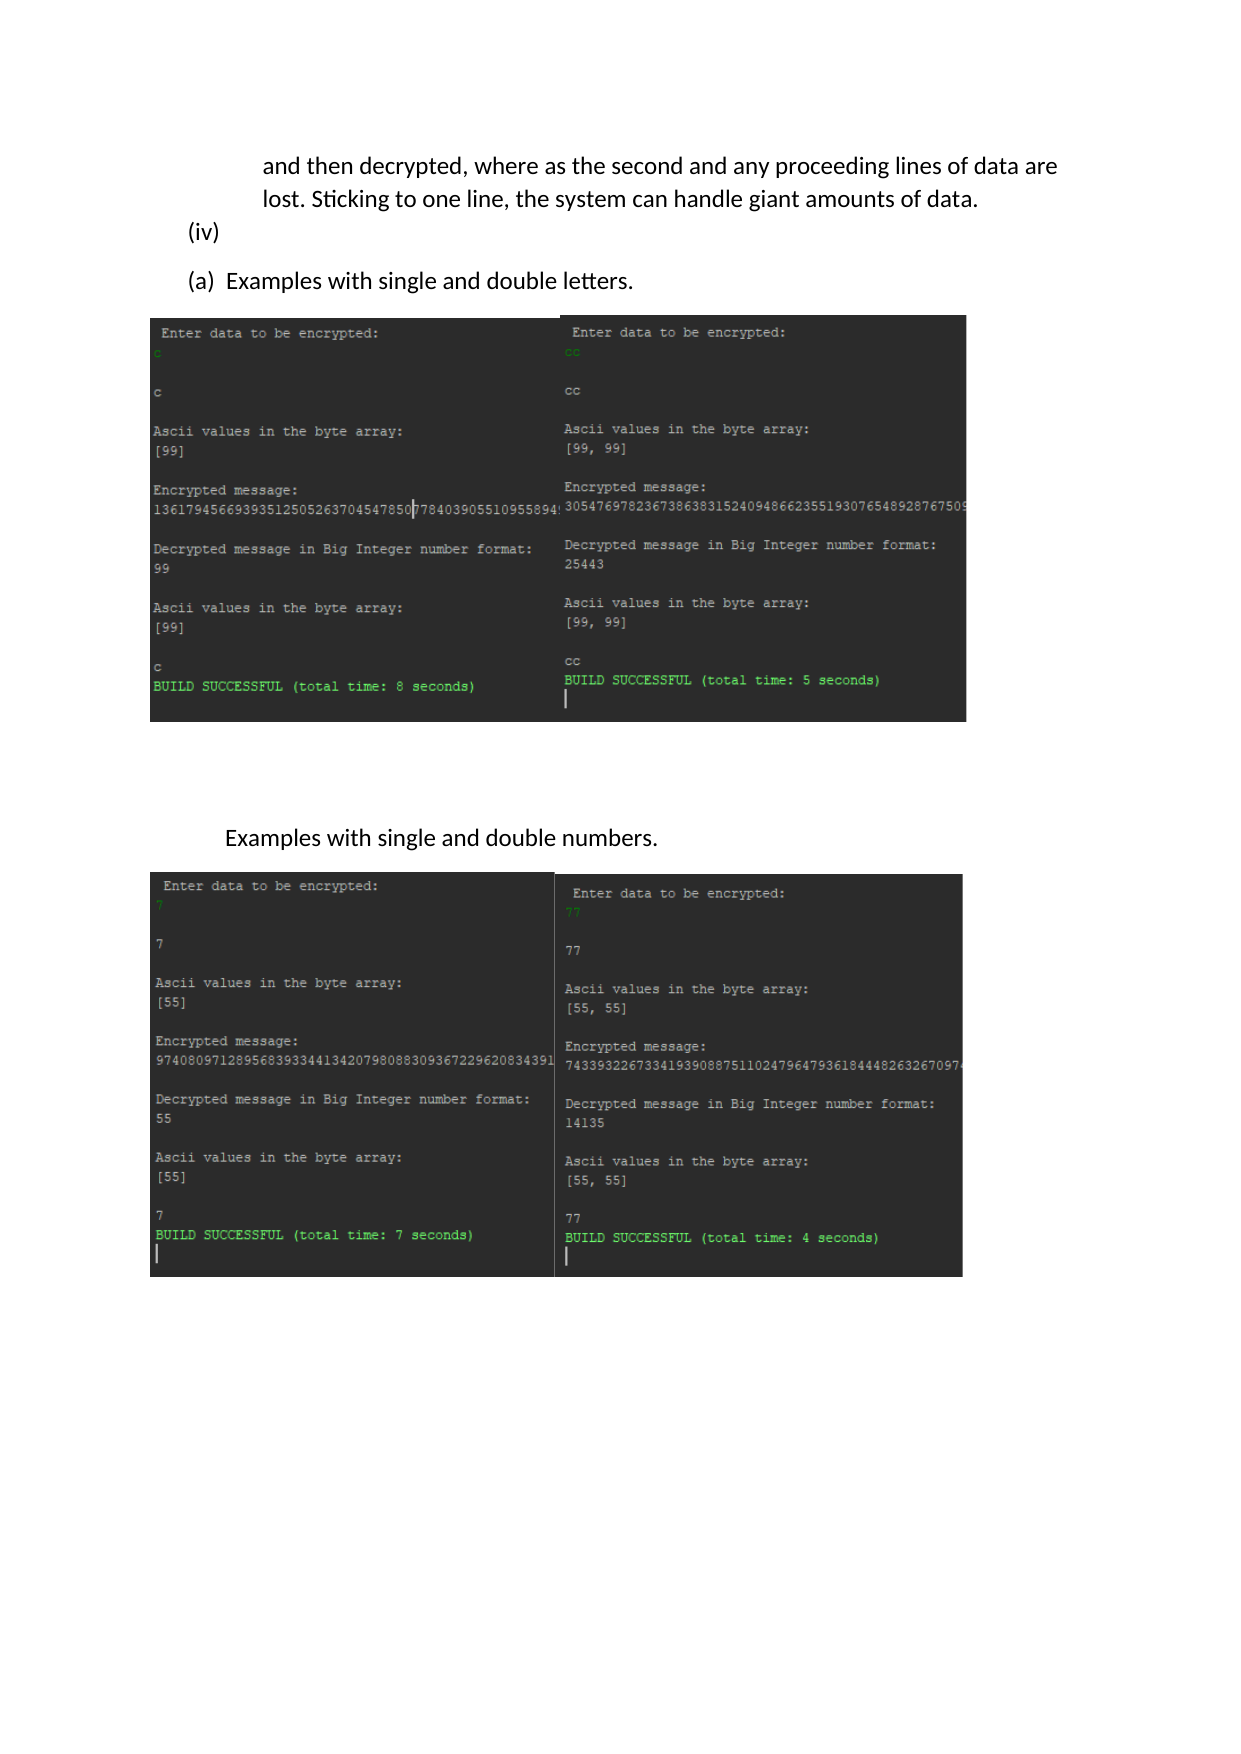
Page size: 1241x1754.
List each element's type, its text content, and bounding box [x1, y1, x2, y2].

picture [150, 872, 963, 1277]
text Examples with single and double numbers. [150, 823, 1090, 853]
text (a) Examples with single and double letters. [187, 265, 1090, 296]
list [262, 150, 1090, 213]
picture [150, 315, 967, 722]
